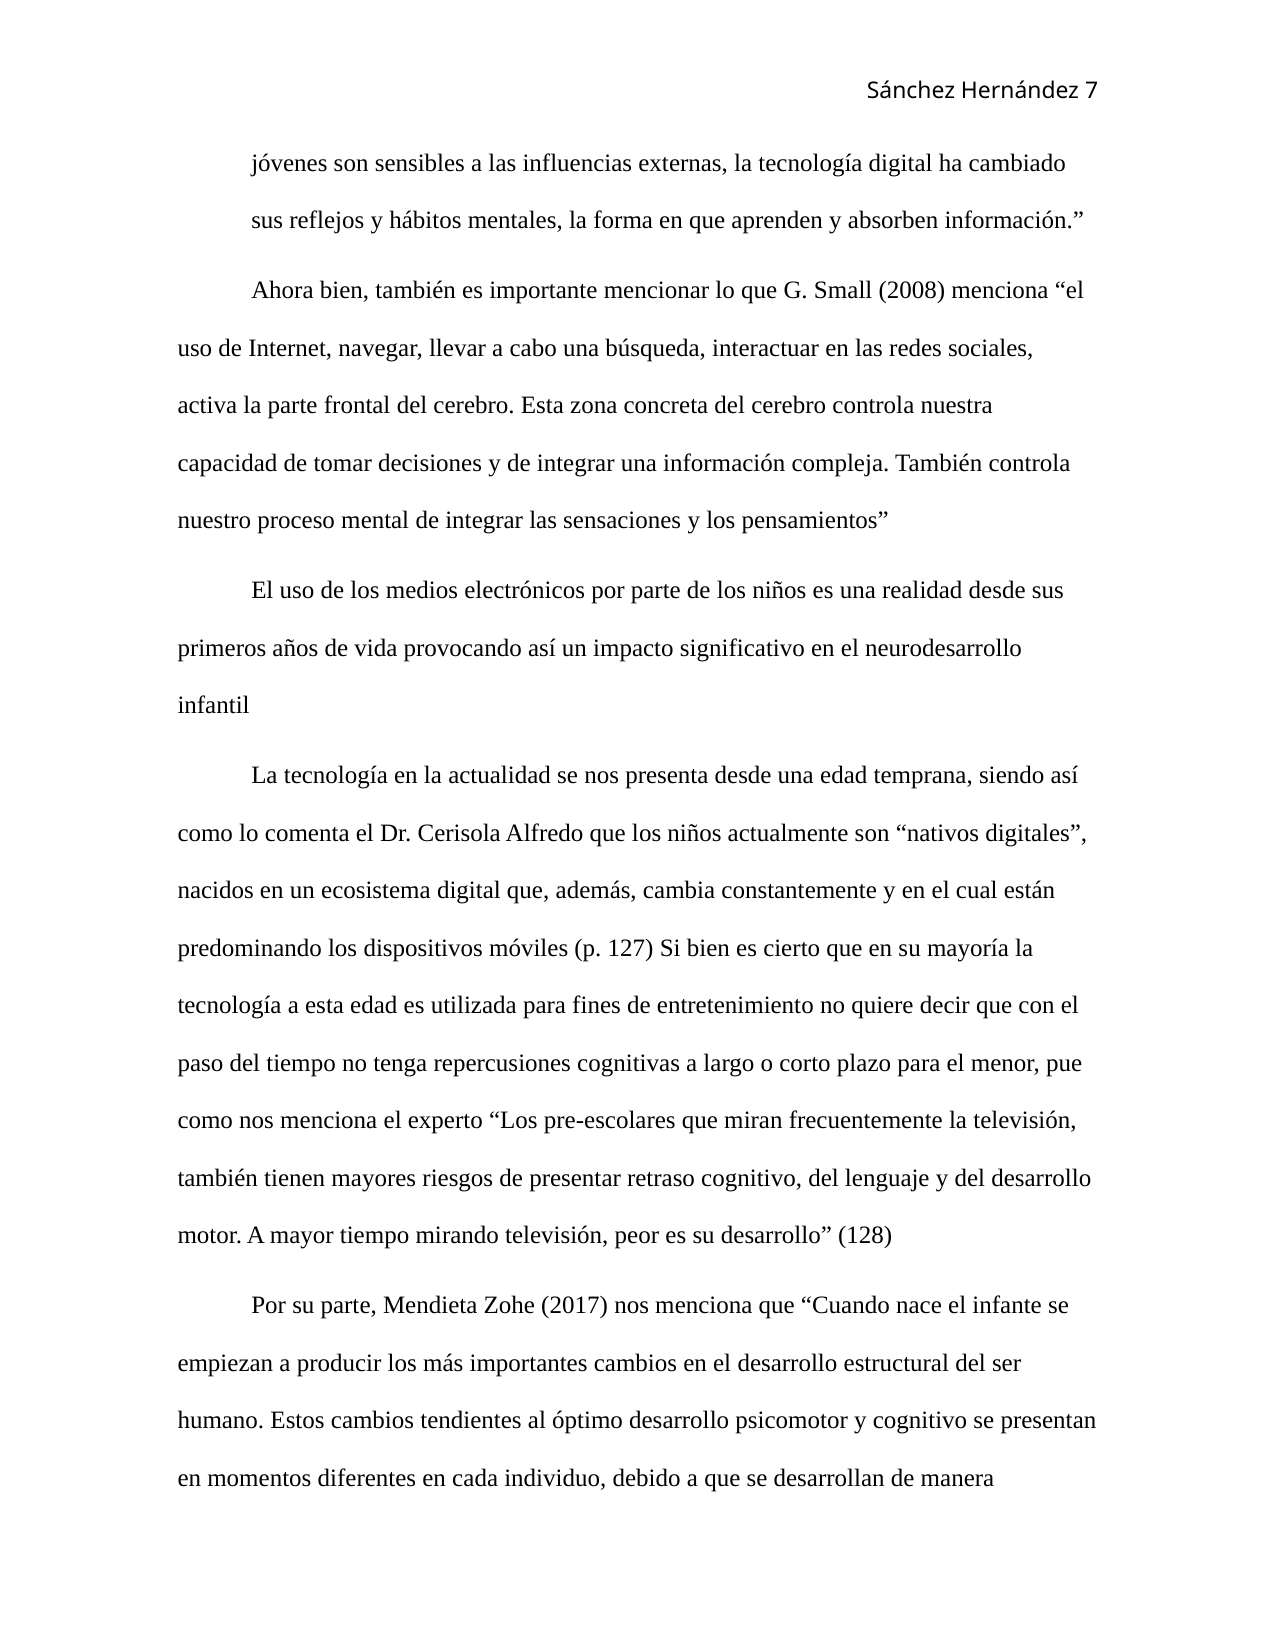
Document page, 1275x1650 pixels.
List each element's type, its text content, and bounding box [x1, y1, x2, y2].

text El uso de los medios electrónicos por parte de los niños es una realidad desde sus primeros años de vida provocando así un impacto significativo en el neurodesarrollo infantil [177, 575, 1098, 719]
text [251, 148, 1098, 234]
text Ahora bien, también es importante mencionar lo que G. Small (2008) menciona “el uso de Internet, navegar, llevar a cabo una búsqueda, interactuar en las redes sociales, activa la parte frontal del cerebro. Esta zona concreta del cerebro controla nuestra capacidad de tomar decisiones y de integrar una información compleja. También controla nuestro proceso mental de integrar las sensaciones y los pensamientos” [177, 275, 1098, 534]
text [177, 1290, 1098, 1491]
text La tecnología en la actualidad se nos presenta desde una edad temprana, siendo así como lo comenta el Dr. Cerisola Alfredo que los niños actualmente son “nativos digitales”, nacidos en un ecosistema digital que, además, cambia constantemente y en el cual están predominando los dispositivos móviles (p. 127) Si bien es cierto que en su mayoría la tecnología a esta edad es utilizada para fines de entretenimiento no quiere decir que con el paso del tiempo no tenga repercusiones cognitivas a largo o corto plazo para el menor, pue como nos menciona el experto “Los pre-escolares que miran frecuentemente la televisión, también tienen mayores riesgos de presentar retraso cognitivo, del lenguaje y del desarrollo motor. A mayor tiempo mirando televisión, peor es su desarrollo” (128) [177, 760, 1098, 1249]
